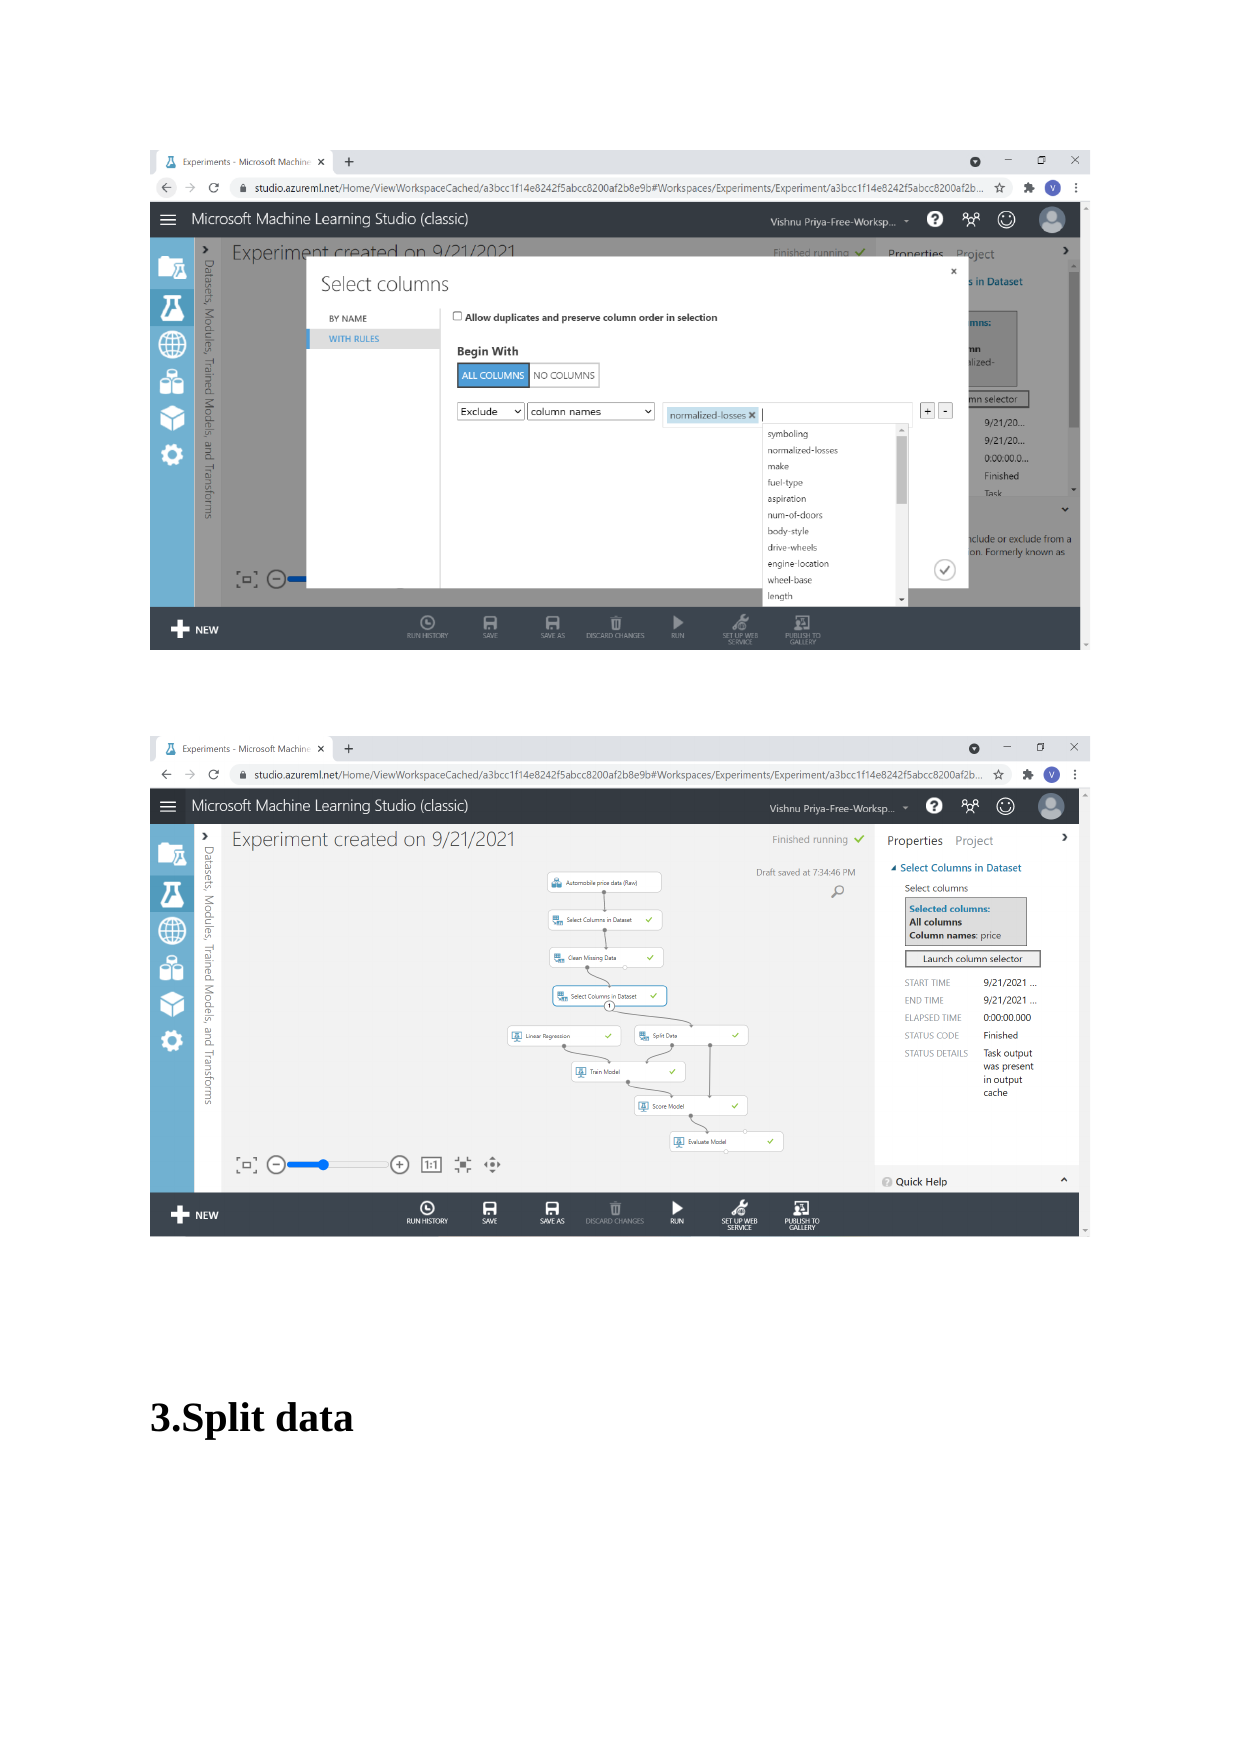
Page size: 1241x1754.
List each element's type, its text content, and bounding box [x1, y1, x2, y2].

picture [150, 736, 1091, 1237]
text 3.Split data [150, 1393, 1090, 1441]
picture [150, 150, 1091, 650]
